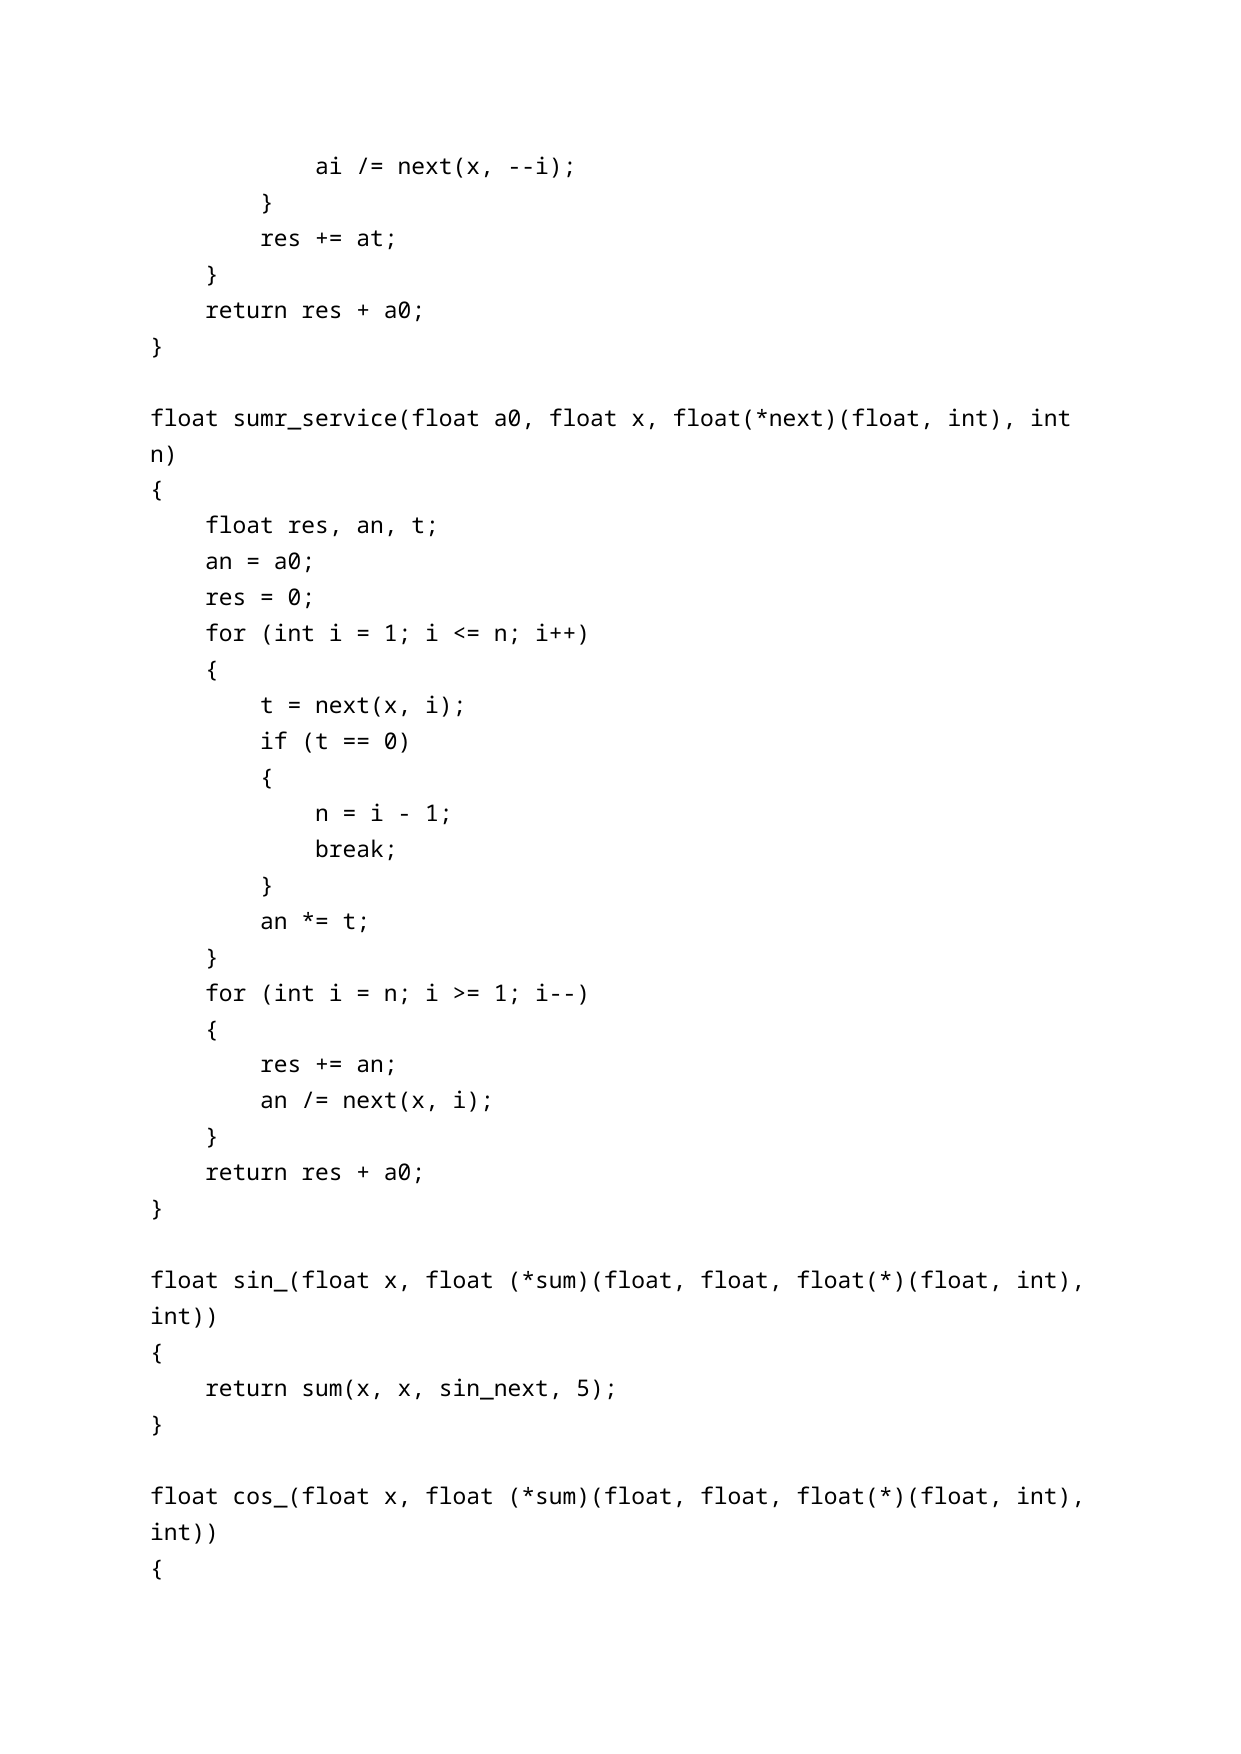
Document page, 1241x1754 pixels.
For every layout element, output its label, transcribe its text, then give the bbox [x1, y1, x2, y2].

text { [150, 1336, 1090, 1367]
text { [150, 1012, 1090, 1044]
text if (t == 0) [150, 725, 1090, 756]
text { [150, 473, 1090, 505]
text float res, an, t; [150, 509, 1090, 541]
text } [150, 941, 1090, 972]
text for (int i = 1; i <= n; i++) [150, 617, 1090, 648]
text } [150, 1192, 1090, 1223]
text float sumr_service(float a0, float x, float(*next)(float, int), int n) [150, 402, 1090, 469]
text an = a0; [150, 545, 1090, 577]
text } [150, 186, 1090, 217]
text res += an; [150, 1048, 1090, 1080]
text } [150, 258, 1090, 289]
text } [150, 330, 1090, 361]
text n = i - 1; [150, 797, 1090, 828]
text } [150, 1120, 1090, 1152]
text t = next(x, i); [150, 689, 1090, 720]
text { [150, 653, 1090, 684]
text break; [150, 833, 1090, 864]
text { [150, 761, 1090, 792]
text return res + a0; [150, 294, 1090, 325]
text return sum(x, x, sin_next, 5); [150, 1372, 1090, 1403]
text for (int i = n; i >= 1; i--) [150, 977, 1090, 1008]
text an /= next(x, i); [150, 1084, 1090, 1116]
text { [150, 1552, 1090, 1583]
text } [150, 869, 1090, 900]
text res += at; [150, 222, 1090, 253]
text return res + a0; [150, 1156, 1090, 1187]
text float sin_(float x, float (*sum)(float, float, float(*)(float, int), int)) [150, 1264, 1090, 1331]
text ai /= next(x, --i); [150, 150, 1090, 181]
text } [150, 1408, 1090, 1439]
text an *= t; [150, 905, 1090, 936]
text float cos_(float x, float (*sum)(float, float, float(*)(float, int), int)) [150, 1480, 1090, 1547]
text res = 0; [150, 581, 1090, 612]
